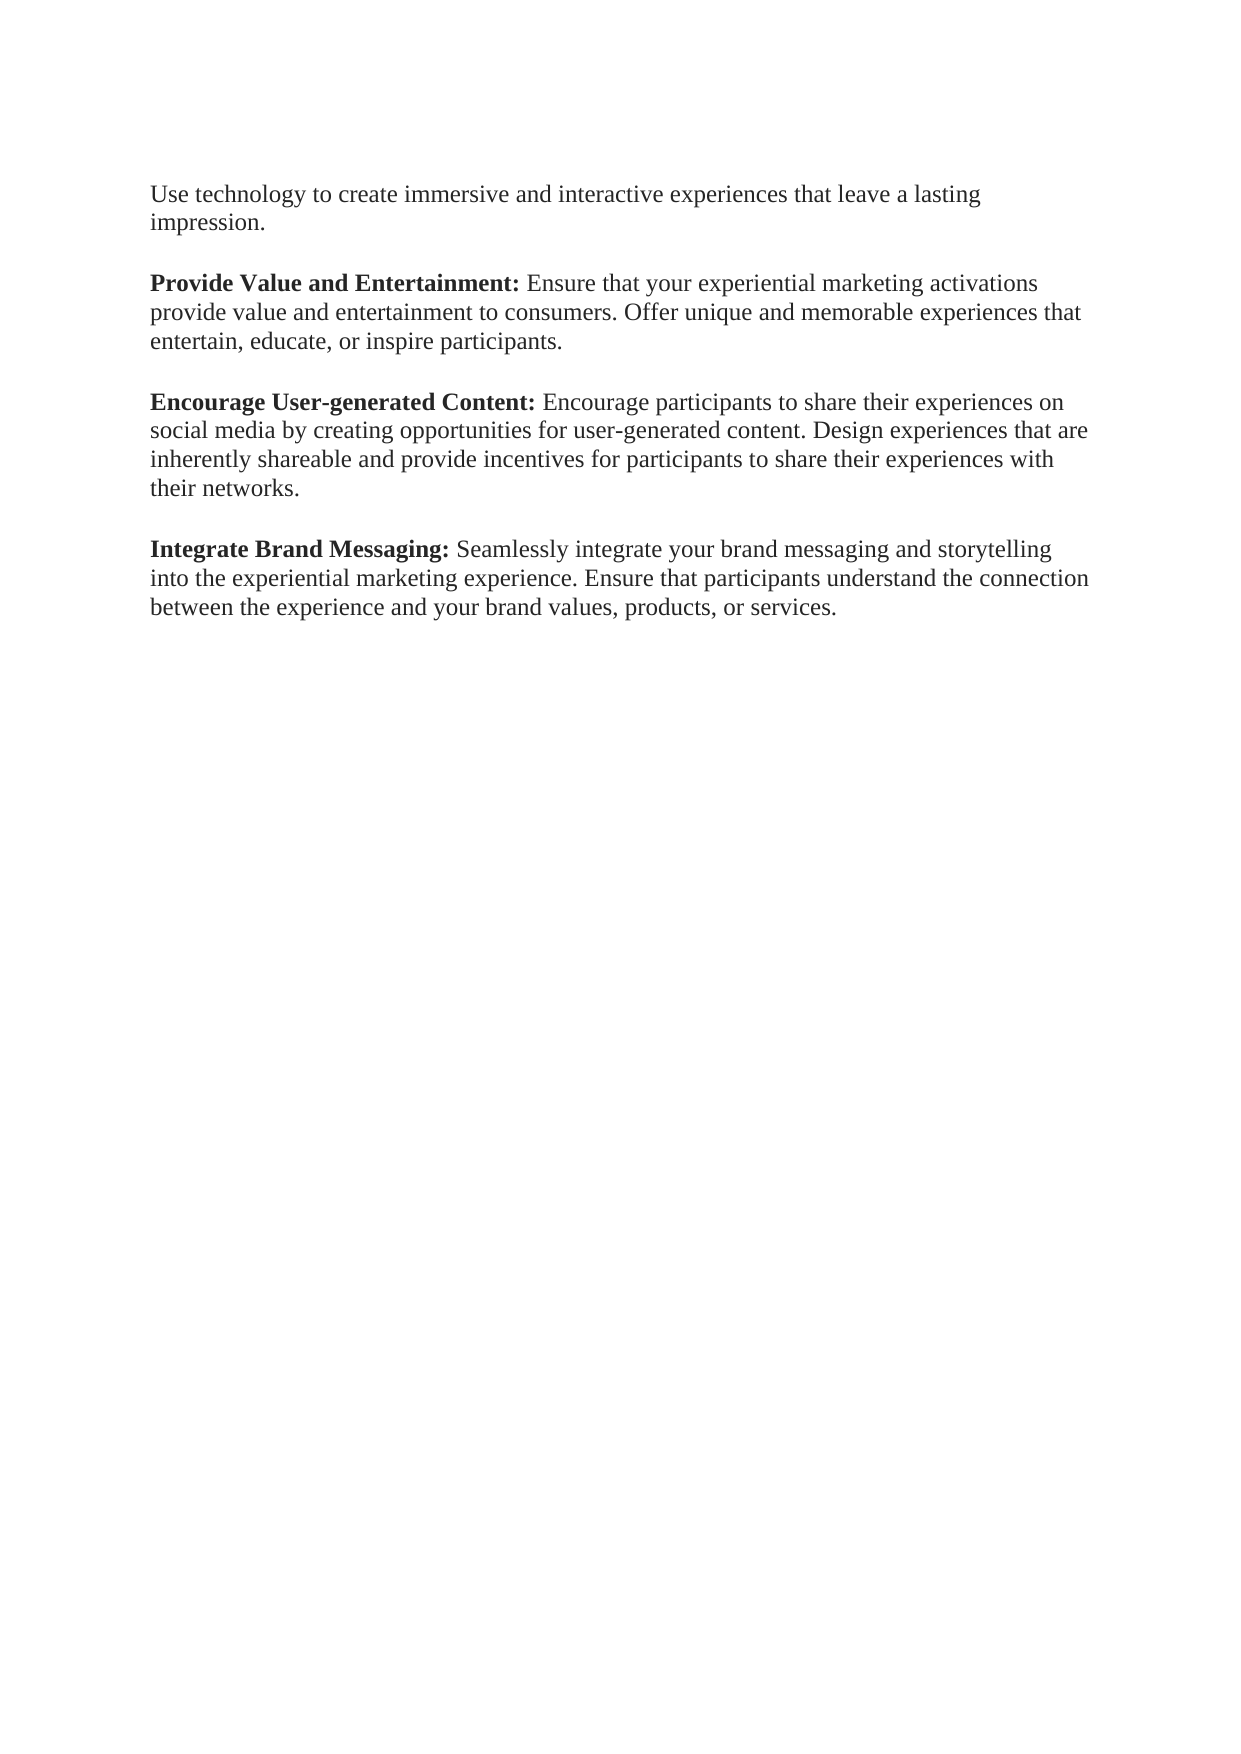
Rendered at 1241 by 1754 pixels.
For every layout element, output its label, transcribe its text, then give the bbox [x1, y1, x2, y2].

text Use technology to create immersive and interactive experiences that leave a lasting impression. [150, 179, 1090, 236]
text Integrate Brand Messaging: Seamlessly integrate your brand messaging and storytelling into the experiential marketing experience. Ensure that participants understand the connection between the experience and your brand values, products, or services. [150, 534, 1090, 620]
text Provide Value and Entertainment: Ensure that your experiential marketing activations provide value and entertainment to consumers. Offer unique and memorable experiences that entertain, educate, or inspire participants. [150, 268, 1090, 355]
text Encourage User-generated Content: Encourage participants to share their experiences on social media by creating opportunities for user-generated content. Design experiences that are inherently shareable and provide incentives for participants to share their experiences with their networks. [150, 387, 1090, 502]
